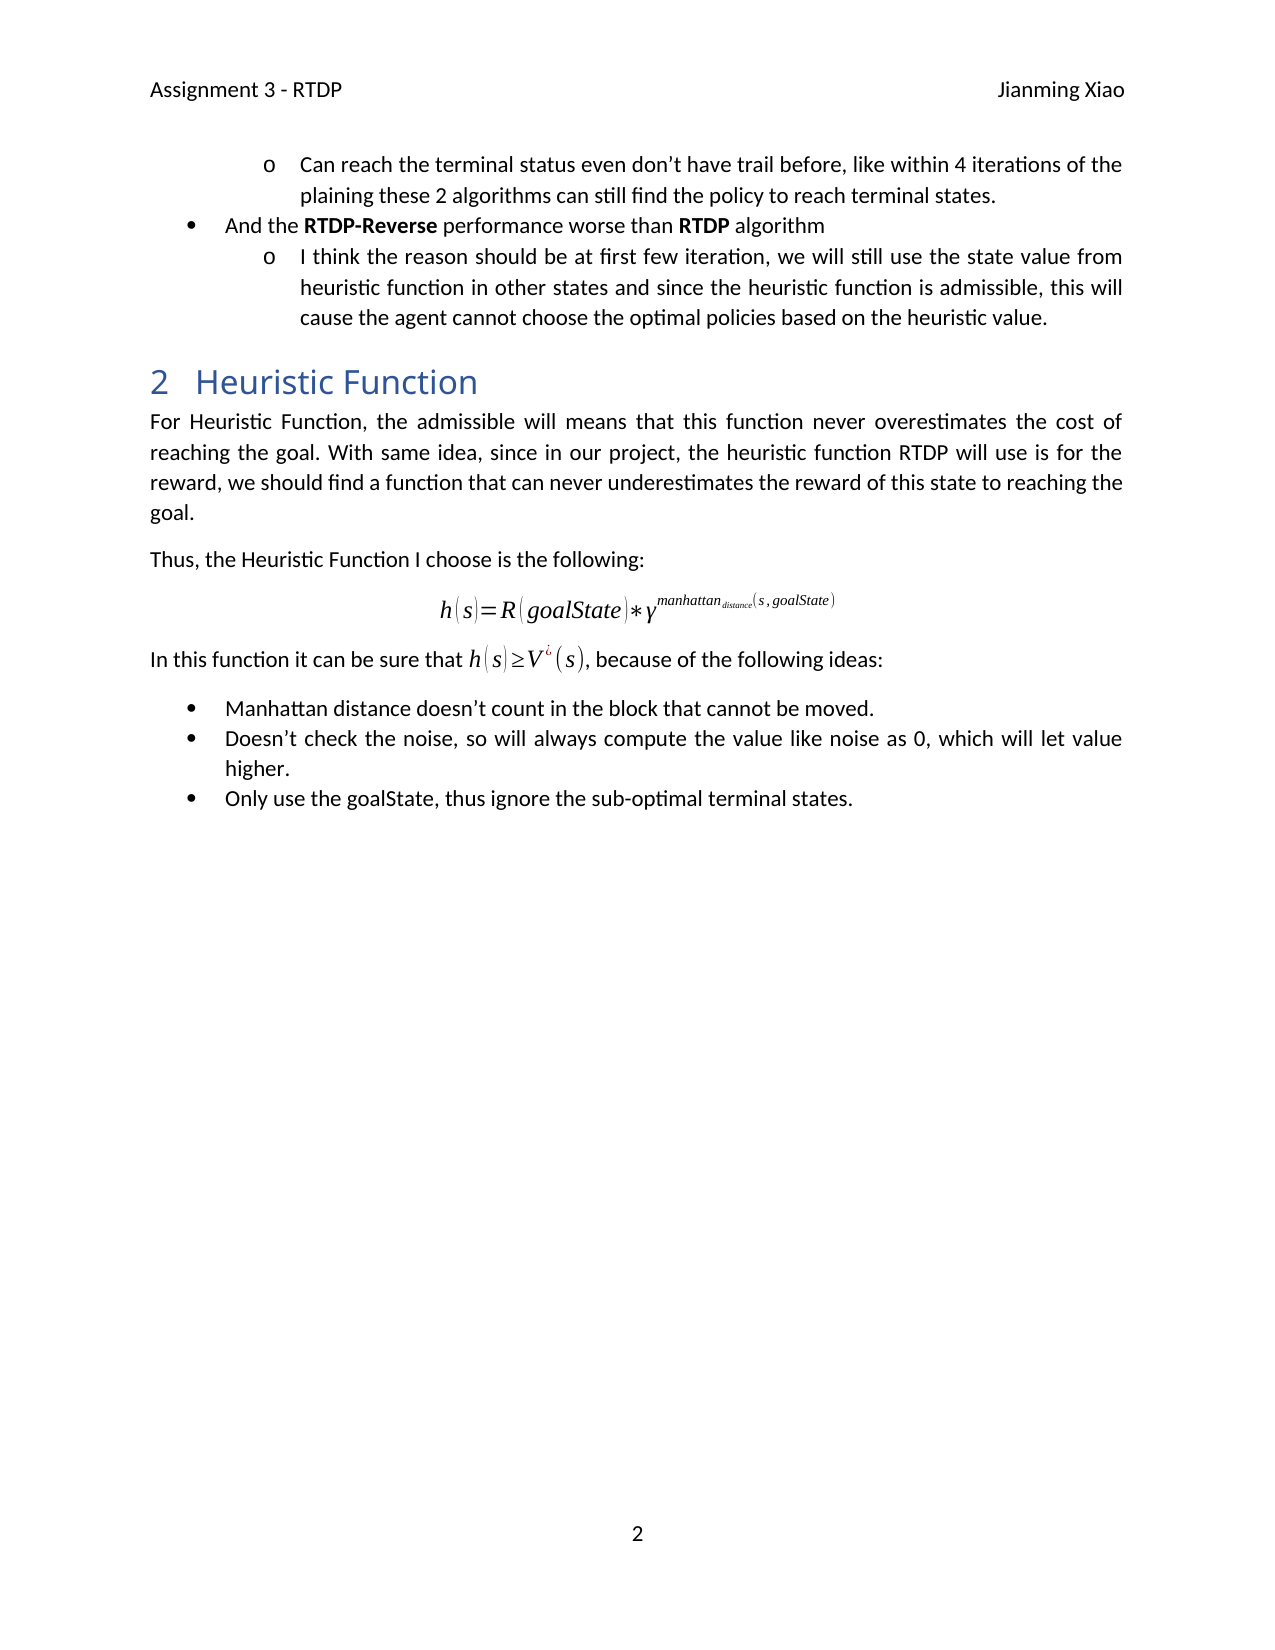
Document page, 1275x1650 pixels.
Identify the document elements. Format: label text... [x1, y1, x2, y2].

list Can reach the terminal status even don’t have trail before, like within 4 iterations of the plaining these 2 algorithms can still find the policy to reach terminal states. [262, 150, 1125, 209]
list Only use the goalState, thus ignore the sub-optimal terminal states. [187, 784, 1125, 813]
subtitle Heuristic Function [150, 358, 1125, 404]
list I think the reason should be at first few iteration, we will still use the state value from heuristic function in other states and since the heuristic function is admissible, this will cause the agent cannot choose the optimal policies based on the heuristic value. [262, 242, 1125, 331]
text Thus, the Heuristic Function I choose is the following: [150, 545, 1125, 573]
text In this function it can be sure that , because of the following ideas: [150, 644, 1125, 675]
list And the RTDP-Reverse performance worse than RTDP algorithm [187, 212, 1125, 239]
list Manhattan distance doesn’t count in the block that cannot be moved. [187, 694, 1125, 722]
text For Heuristic Function, the admissible will means that this function never overestimates the cost of reaching the goal. With same idea, since in our project, the heuristic function RTDP will use is for the reward, we should find a function that can never underestimates the reward of this state to reaching the goal. [150, 407, 1125, 526]
list Doesn’t check the noise, so will always compute the value like noise as 0, which will let value higher. [187, 724, 1125, 782]
